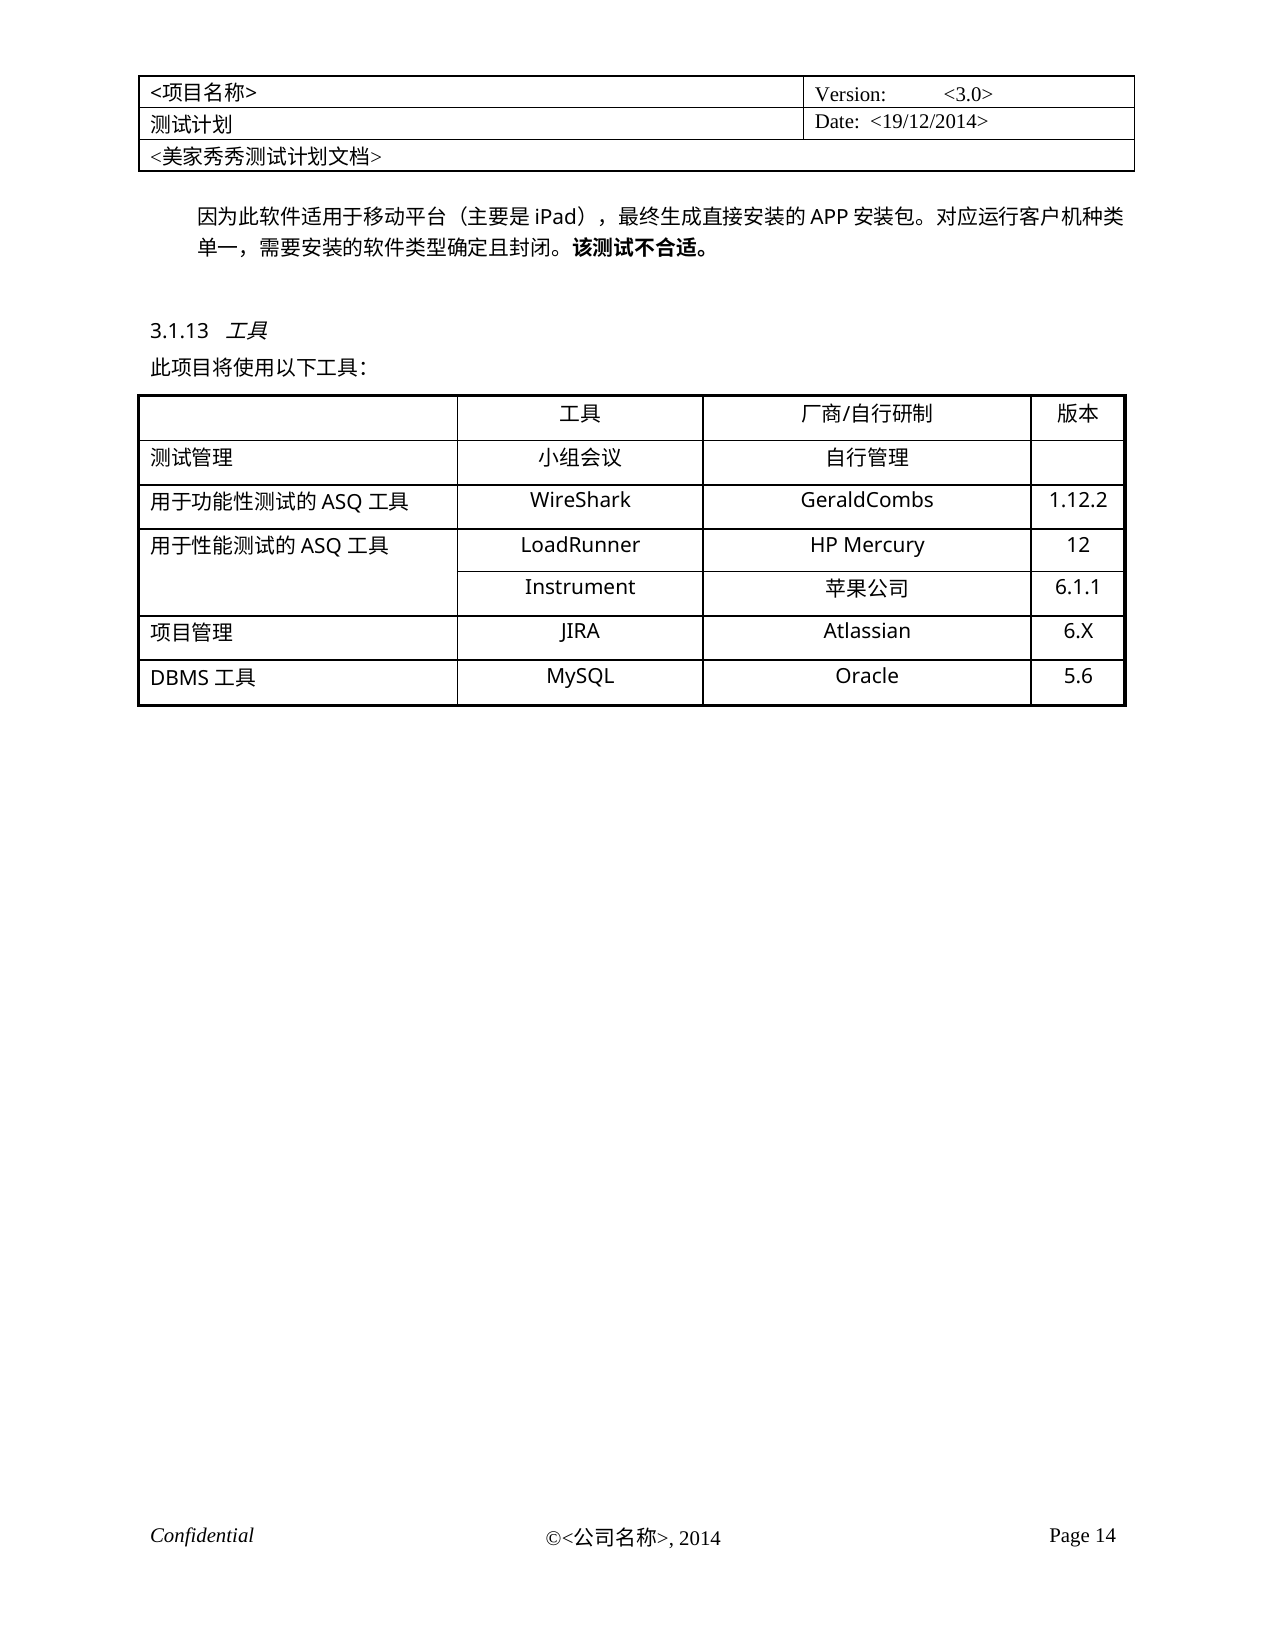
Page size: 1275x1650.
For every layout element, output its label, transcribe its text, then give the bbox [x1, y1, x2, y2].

table_cell 6.1.1 [1032, 572, 1123, 615]
table_header 工具 [458, 397, 702, 439]
table_cell JIRA [458, 617, 702, 659]
table_cell 苹果公司 [704, 572, 1030, 615]
table_header 厂商/自行研制 [704, 397, 1030, 439]
table_cell DBMS 工具 [140, 661, 457, 704]
table_header 版本 [1032, 397, 1123, 439]
table_cell 小组会议 [458, 441, 702, 484]
table_cell LoadRunner [458, 530, 702, 571]
table_cell GeraldCombs [704, 486, 1030, 528]
table_cell 用于性能测试的 ASQ 工具 [140, 530, 457, 615]
table_cell HP Mercury [704, 530, 1030, 571]
table_cell 12 [1032, 530, 1123, 571]
table_cell 6.X [1032, 617, 1123, 659]
table_cell 项目管理 [140, 617, 457, 659]
table_cell Oracle [704, 661, 1030, 704]
subtitle 工具 [150, 314, 1125, 345]
table_cell 测试管理 [140, 441, 457, 484]
table_cell 自行管理 [704, 441, 1030, 484]
table_cell 用于功能性测试的 ASQ 工具 [140, 486, 457, 528]
table_cell MySQL [458, 661, 702, 704]
table_cell Atlassian [704, 617, 1030, 659]
table_cell Instrument [458, 572, 702, 615]
text 因为此软件适用于移动平台（主要是iPad），最终生成直接安装的APP安装包。对应运行客户机种类单一，需要安装的软件类型确定且封闭。该测试不合适。 [197, 200, 1125, 261]
table_cell 5.6 [1032, 661, 1123, 704]
table_cell WireShark [458, 486, 702, 528]
table_cell [1032, 441, 1123, 484]
table_header [140, 397, 457, 439]
text 此项目将使用以下工具： [150, 351, 1125, 381]
table_cell 1.12.2 [1032, 486, 1123, 528]
